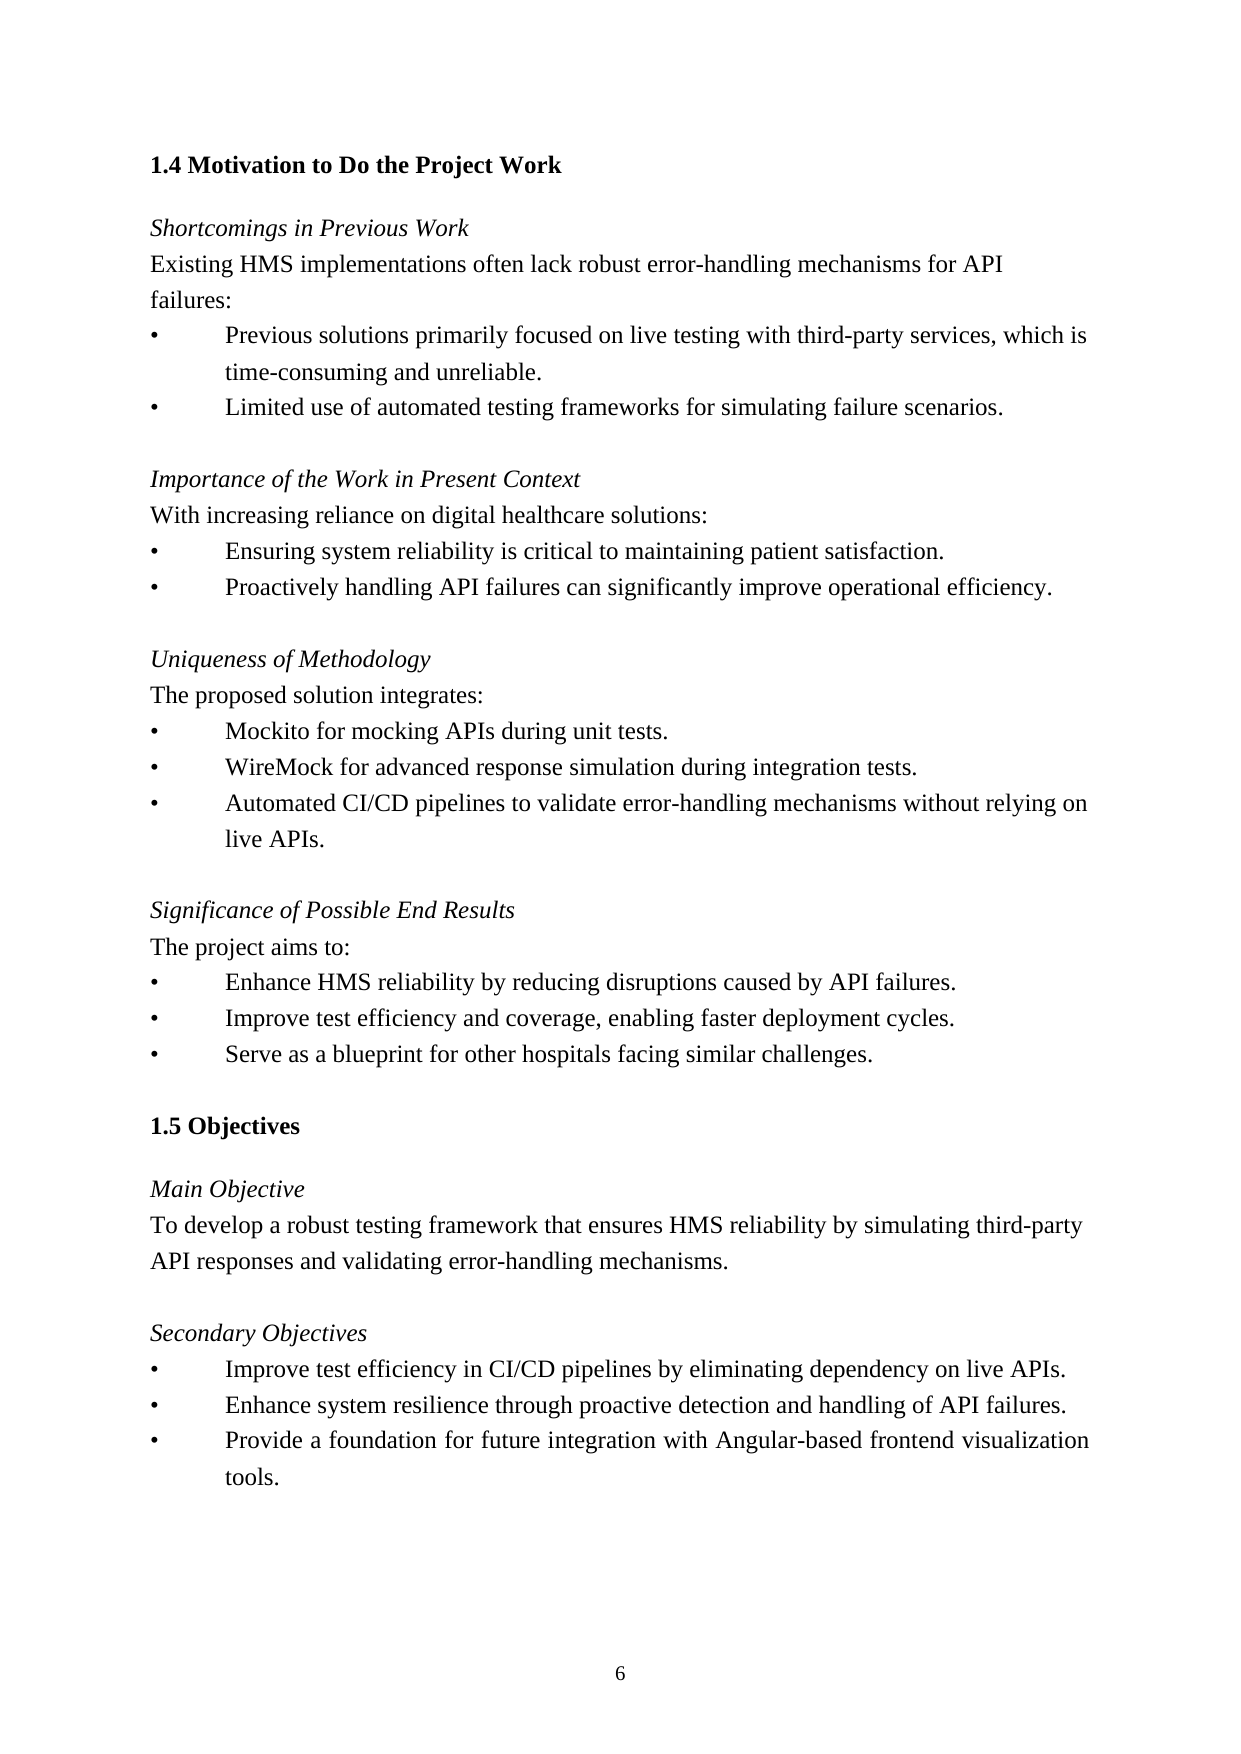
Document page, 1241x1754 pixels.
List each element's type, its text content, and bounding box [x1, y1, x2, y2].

text The project aims to: [150, 932, 1090, 960]
text • Proactively handling API failures can significantly improve operational efficiency. [150, 572, 1090, 601]
text • Improve test efficiency and coverage, enabling faster deployment cycles. [150, 1003, 1090, 1032]
text API responses and validating error-handling mechanisms. [150, 1246, 1090, 1275]
text • Automated CI/CD pipelines to validate error-handling mechanisms without relying on live APIs. [150, 788, 1090, 852]
text • Enhance system resilience through proactive detection and handling of API failures. [150, 1390, 1090, 1418]
list Motivation to Do the Project Work [150, 150, 1090, 179]
text • WireMock for advanced response simulation during integration tests. [150, 752, 1090, 781]
text • Ensuring system reliability is critical to maintaining patient satisfaction. [150, 536, 1090, 565]
text To develop a robust testing framework that ensures HMS reliability by simulating third-party [150, 1210, 1090, 1239]
text • Improve test efficiency in CI/CD pipelines by eliminating dependency on live APIs. [150, 1354, 1090, 1382]
text • Mockito for mocking APIs during unit tests. [150, 716, 1090, 745]
text • Serve as a blueprint for other hospitals facing similar challenges. [150, 1039, 1090, 1068]
text Significance of Possible End Results [150, 896, 1090, 924]
text Importance of the Work in Present Context [150, 464, 1090, 493]
text • Limited use of automated testing frameworks for simulating failure scenarios. [150, 392, 1090, 421]
text Uniqueness of Methodology [150, 644, 1090, 673]
text Existing HMS implementations often lack robust error-handling mechanisms for API failures: [150, 249, 1090, 313]
text • Enhance HMS reliability by reducing disruptions caused by API failures. [150, 967, 1090, 996]
text The proposed solution integrates: [150, 680, 1090, 709]
text • Provide a foundation for future integration with Angular-based frontend visualization tools. [150, 1426, 1090, 1490]
text With increasing reliance on digital healthcare solutions: [150, 500, 1090, 529]
text Shortcomings in Previous Work [150, 213, 1090, 242]
list Objectives [150, 1111, 1090, 1140]
text • Previous solutions primarily focused on live testing with third-party services, which is time-consuming and unreliable. [150, 321, 1090, 385]
text Secondary Objectives [150, 1318, 1090, 1347]
text Main Objective [150, 1174, 1090, 1203]
